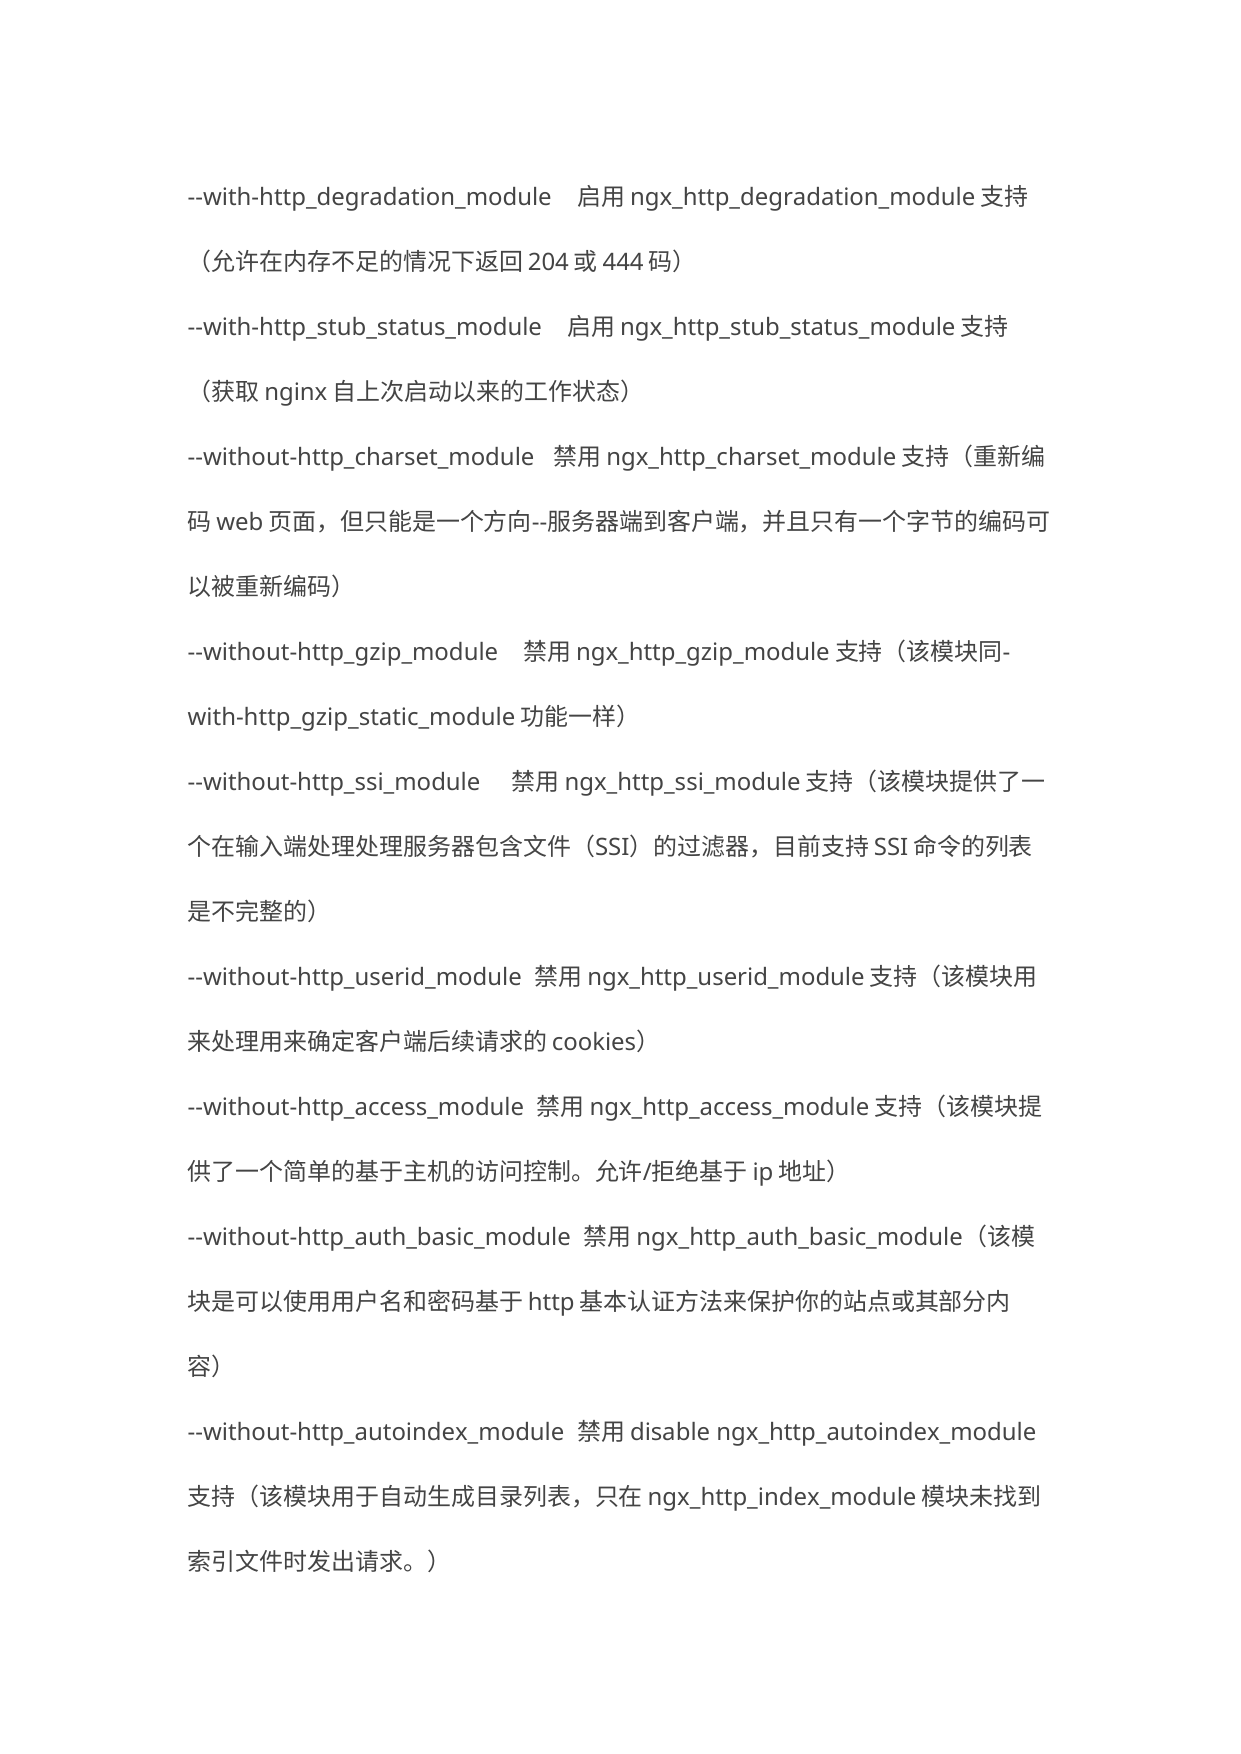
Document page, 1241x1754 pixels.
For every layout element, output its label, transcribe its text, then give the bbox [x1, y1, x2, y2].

text --without-http_gzip_module 禁用ngx_http_gzip_module支持（该模块同-with-http_gzip_static_module功能一样） [187, 617, 1053, 747]
text --with-http_degradation_module 启用ngx_http_degradation_module支持（允许在内存不足的情况下返回204或444码） [187, 162, 1053, 292]
text --with-http_stub_status_module 启用ngx_http_stub_status_module支持（获取nginx自上次启动以来的工作状态） [187, 292, 1053, 422]
text --without-http_userid_module 禁用ngx_http_userid_module支持（该模块用来处理用来确定客户端后续请求的cookies） [187, 942, 1053, 1072]
text --without-http_autoindex_module 禁用disable ngx_http_autoindex_module 支持（该模块用于自动生成目录列表，只在ngx_http_index_module模块未找到索引文件时发出请求。） [187, 1397, 1053, 1592]
text --without-http_ssi_module 禁用ngx_http_ssi_module支持（该模块提供了一个在输入端处理处理服务器包含文件（SSI）的过滤器，目前支持SSI命令的列表是不完整的） [187, 747, 1053, 942]
text --without-http_charset_module 禁用ngx_http_charset_module支持（重新编码web页面，但只能是一个方向--服务器端到客户端，并且只有一个字节的编码可以被重新编码） [187, 422, 1053, 617]
text --without-http_auth_basic_module 禁用ngx_http_auth_basic_module（该模块是可以使用用户名和密码基于http基本认证方法来保护你的站点或其部分内容） [187, 1202, 1053, 1397]
text --without-http_access_module 禁用ngx_http_access_module支持（该模块提供了一个简单的基于主机的访问控制。允许/拒绝基于ip地址） [187, 1072, 1053, 1202]
